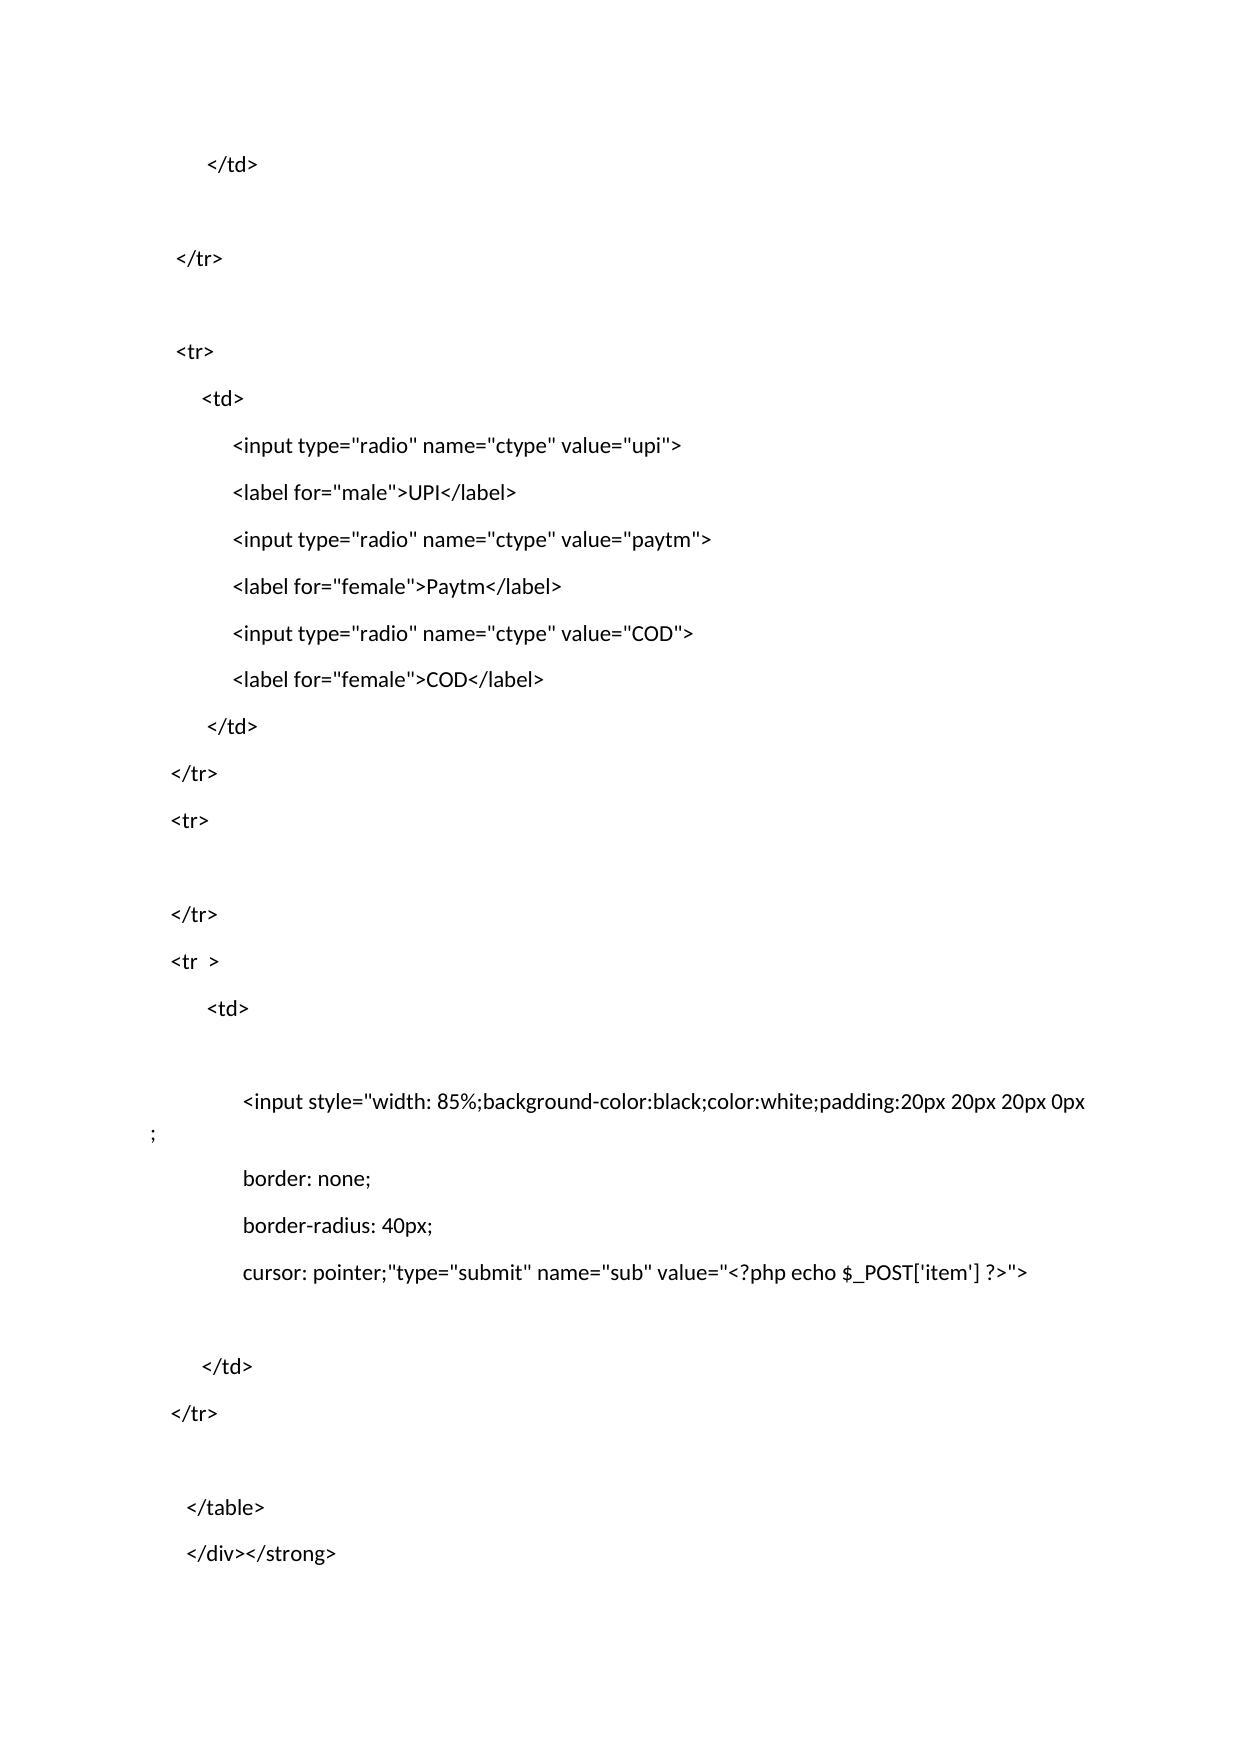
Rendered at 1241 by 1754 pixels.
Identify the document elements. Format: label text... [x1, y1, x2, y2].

text border-radius: 40px; [150, 1211, 1090, 1239]
text <td> [150, 994, 1090, 1022]
text <input type="radio" name="ctype" value="COD"> [150, 619, 1090, 647]
text <label for="female">COD</label> [150, 666, 1090, 694]
text <input type="radio" name="ctype" value="upi"> [150, 431, 1090, 459]
text border: none; [150, 1164, 1090, 1193]
text </tr> [150, 244, 1090, 272]
text <tr> [150, 337, 1090, 366]
text </td> [150, 1352, 1090, 1380]
text </table> [150, 1493, 1090, 1521]
text </tr> [150, 759, 1090, 787]
text <input style="width: 85%;background-color:black;color:white;padding:20px 20px 20px 0px ; [150, 1087, 1090, 1146]
text </tr> [150, 1399, 1090, 1427]
text <td> [150, 384, 1090, 412]
text <tr> [150, 806, 1090, 834]
text cursor: pointer;"type="submit" name="sub" value="<?php echo $_POST['item'] ?>"> [150, 1258, 1090, 1286]
text </td> [150, 712, 1090, 741]
text <label for="female">Paytm</label> [150, 572, 1090, 600]
text <tr > [150, 947, 1090, 975]
text </td> [150, 150, 1090, 178]
text </tr> [150, 900, 1090, 928]
text <label for="male">UPI</label> [150, 478, 1090, 506]
text <input type="radio" name="ctype" value="paytm"> [150, 525, 1090, 553]
text </div></strong> [150, 1539, 1090, 1568]
